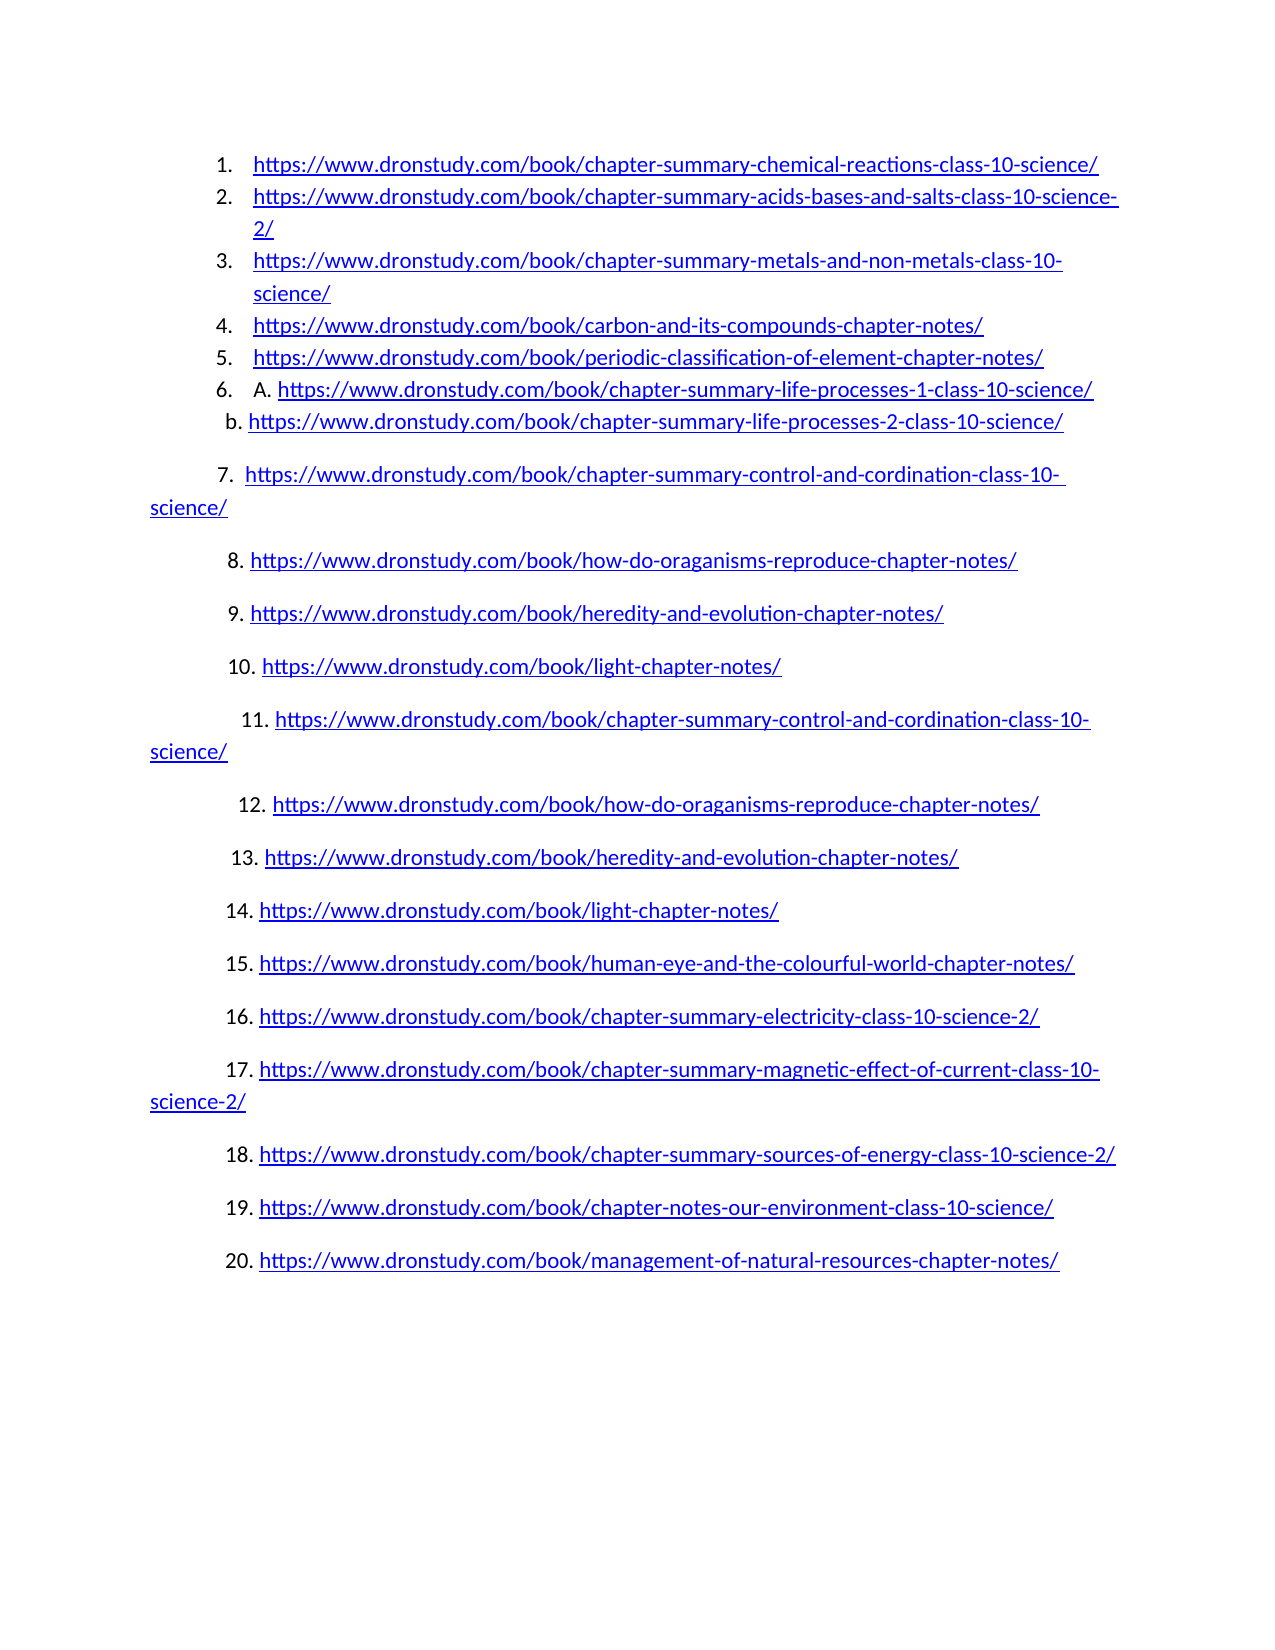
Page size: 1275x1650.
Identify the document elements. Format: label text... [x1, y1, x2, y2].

text 17. https://www.dronstudy.com/book/chapter-summary-magnetic-effect-of-current-class-10-science-2/ [150, 1055, 1125, 1115]
text 13. https://www.dronstudy.com/book/heredity-and-evolution-chapter-notes/ [150, 843, 1125, 871]
text 9. https://www.dronstudy.com/book/heredity-and-evolution-chapter-notes/ [150, 599, 1125, 627]
list https://www.dronstudy.com/book/periodic-classification-of-element-chapter-notes/ [216, 343, 1125, 371]
text 15. https://www.dronstudy.com/book/human-eye-and-the-colourful-world-chapter-notes/ [150, 949, 1125, 977]
text 19. https://www.dronstudy.com/book/chapter-notes-our-environment-class-10-science/ [150, 1193, 1125, 1221]
list https://www.dronstudy.com/book/chapter-summary-chemical-reactions-class-10-science/ [216, 150, 1125, 178]
text 16. https://www.dronstudy.com/book/chapter-summary-electricity-class-10-science-2/ [150, 1002, 1125, 1030]
list A. https://www.dronstudy.com/book/chapter-summary-life-processes-1-class-10-science/ [216, 375, 1125, 403]
list https://www.dronstudy.com/book/carbon-and-its-compounds-chapter-notes/ [216, 311, 1125, 339]
text 7. https://www.dronstudy.com/book/chapter-summary-control-and-cordination-class-10- science/ [150, 461, 1125, 521]
text 10. https://www.dronstudy.com/book/light-chapter-notes/ [150, 652, 1125, 680]
list https://www.dronstudy.com/book/chapter-summary-acids-bases-and-salts-class-10-science-2/ [216, 182, 1125, 242]
text 18. https://www.dronstudy.com/book/chapter-summary-sources-of-energy-class-10-science-2/ [150, 1140, 1125, 1168]
text 12. https://www.dronstudy.com/book/how-do-oraganisms-reproduce-chapter-notes/ [150, 790, 1125, 818]
text 11. https://www.dronstudy.com/book/chapter-summary-control-and-cordination-class-10-science/ [150, 705, 1125, 765]
text 20. https://www.dronstudy.com/book/management-of-natural-resources-chapter-notes/ [150, 1246, 1125, 1274]
text 8. https://www.dronstudy.com/book/how-do-oraganisms-reproduce-chapter-notes/ [150, 546, 1125, 574]
list https://www.dronstudy.com/book/chapter-summary-metals-and-non-metals-class-10-science/ [216, 247, 1125, 307]
text 14. https://www.dronstudy.com/book/light-chapter-notes/ [150, 896, 1125, 924]
list b. https://www.dronstudy.com/book/chapter-summary-life-processes-2-class-10-science/ [225, 407, 1125, 436]
